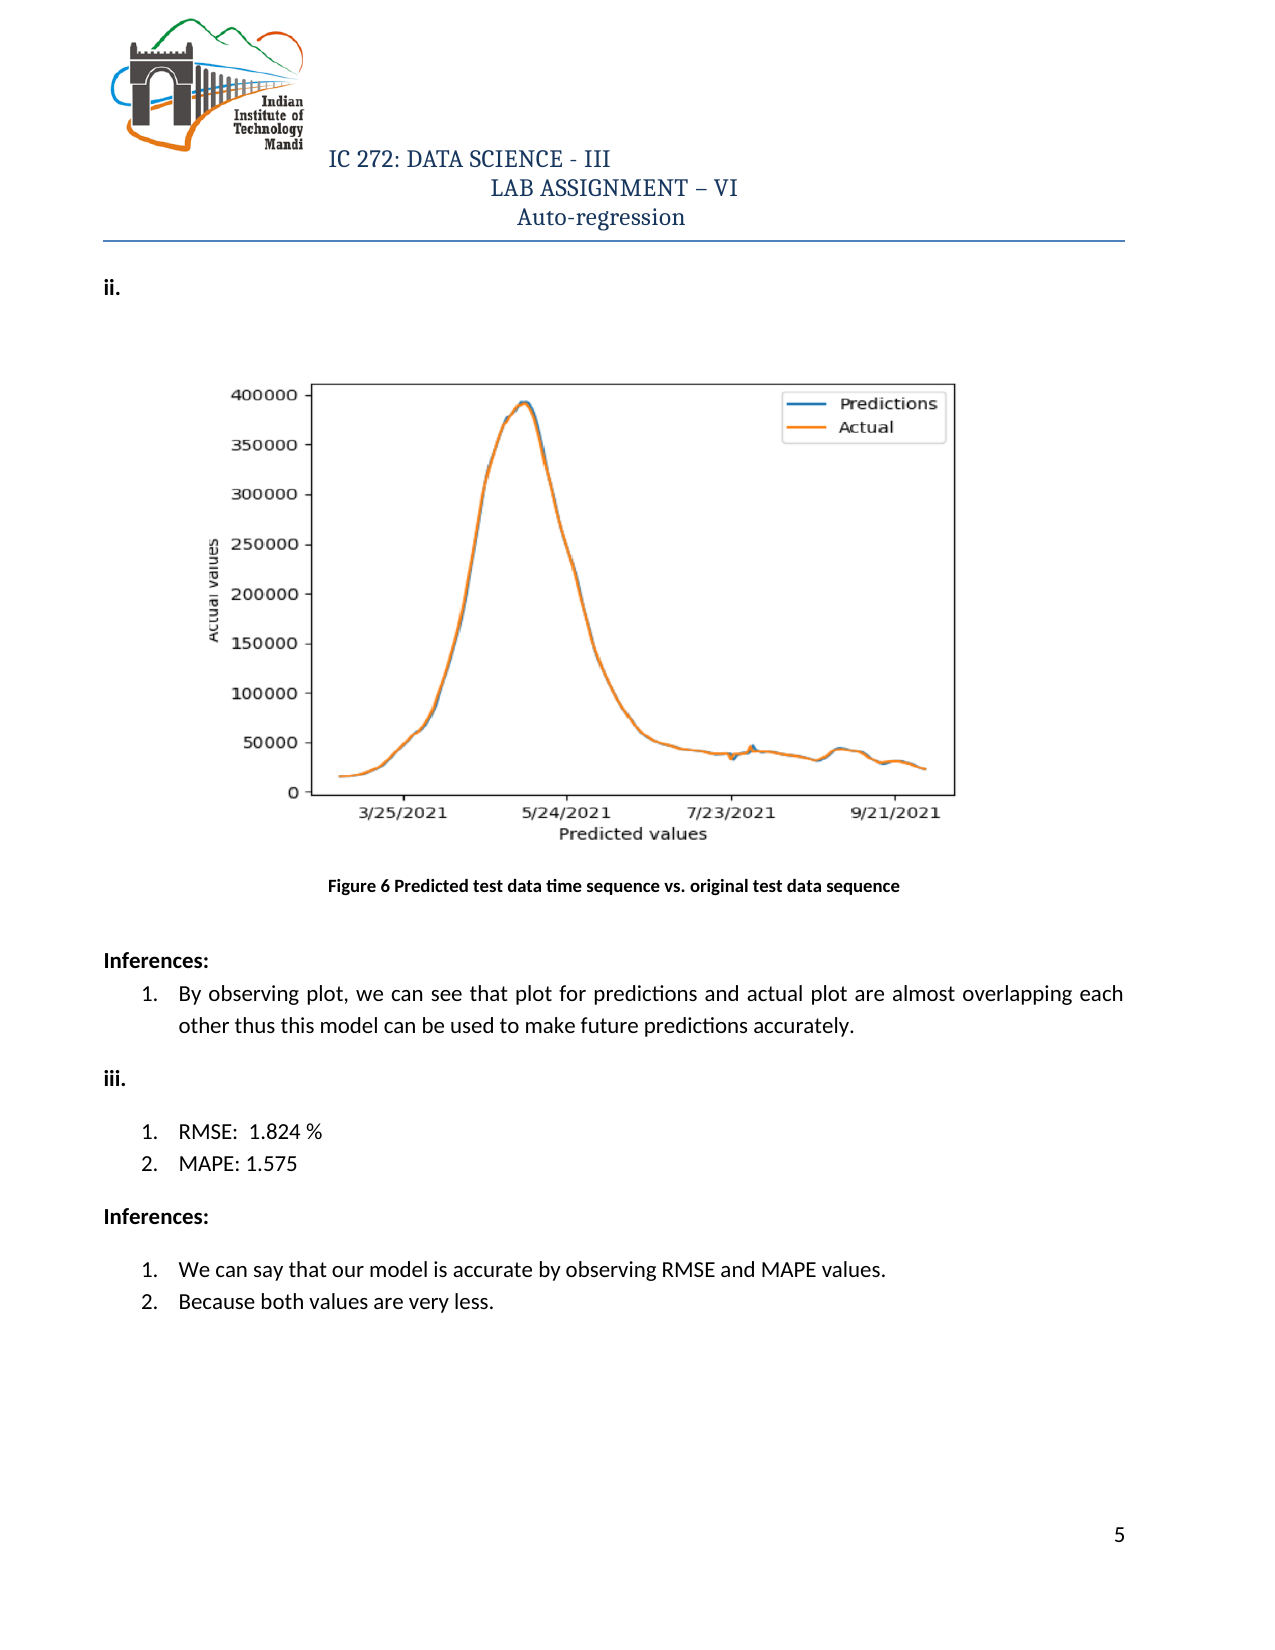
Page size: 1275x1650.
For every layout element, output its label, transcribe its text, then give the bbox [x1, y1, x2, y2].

list MAPE: 1.575 [141, 1149, 1125, 1177]
list We can say that our model is accurate by observing RMSE and MAPE values. [141, 1255, 1125, 1283]
list By observing plot, we can see that plot for predictions and actual plot are almost overlapping each other thus this model can be used to make future predictions accurately. [141, 979, 1125, 1039]
text Figure 6 Predicted test data time sequence vs. original test data sequence [103, 874, 1125, 897]
list Because both values are very less. [141, 1287, 1125, 1316]
text ii. [103, 273, 1125, 301]
picture [103, 0, 313, 168]
text Inferences: [103, 1202, 1125, 1230]
list RMSE: 1.824 % [141, 1117, 1125, 1145]
text iii. [103, 1064, 1125, 1092]
subtitle Inferences: [103, 947, 1125, 975]
picture [209, 326, 1020, 849]
